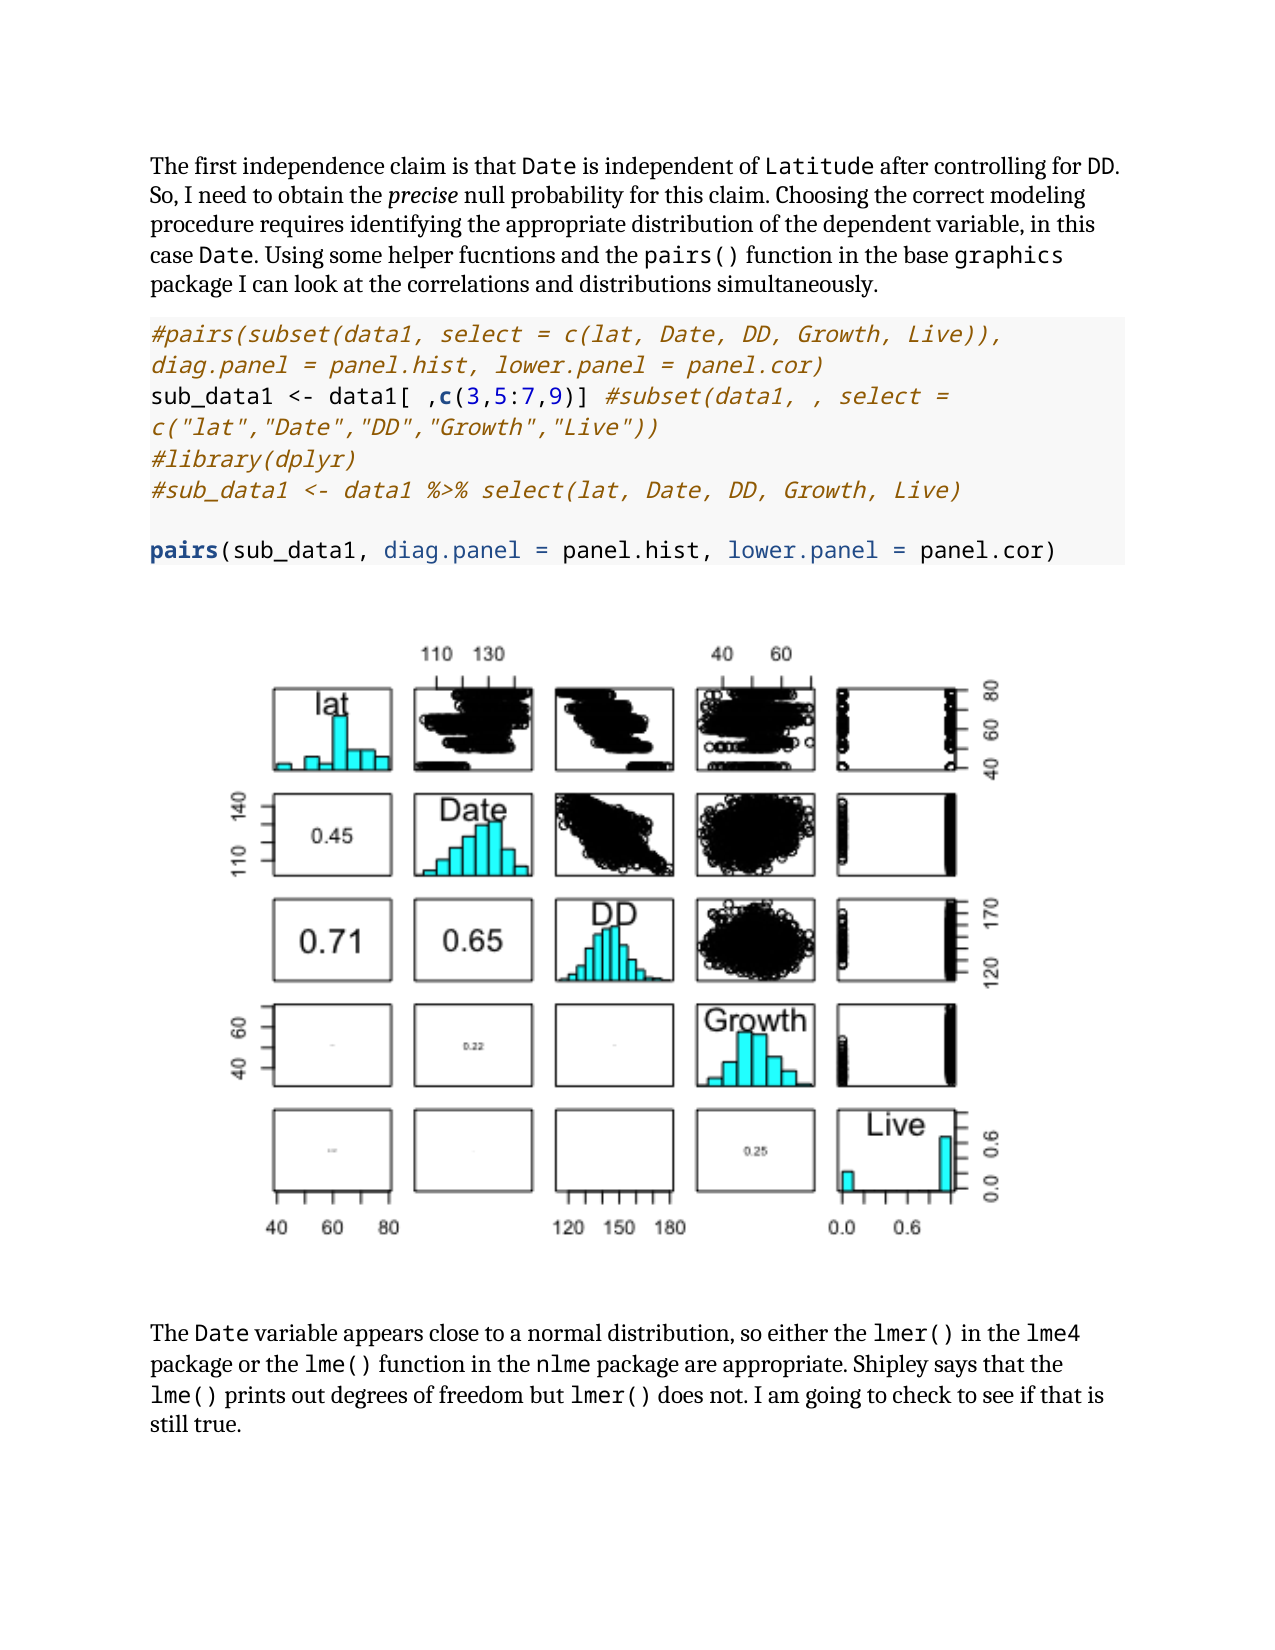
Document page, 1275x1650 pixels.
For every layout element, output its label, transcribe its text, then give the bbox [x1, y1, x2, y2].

text The first independence claim is that Date is independent of Latitude after controlling for DD. So, I need to obtain the precise null probability for this claim. Choosing the correct modeling procedure requires identifying the appropriate distribution of the dependent variable, in this case Date. Using some helper fucntions and the pairs() function in the base graphics package I can look at the correlations and distributions simultaneously. [150, 150, 1125, 299]
picture [168, 583, 1062, 1298]
text The Date variable appears close to a normal distribution, so either the lmer() in the lme4 package or the lme() function in the nlme package are appropriate. Shipley says that the lme() prints out degrees of freedom but lmer() does not. I am going to check to see if that is still true. [150, 1316, 1125, 1439]
text #pairs(subset(data1, select = c(lat, Date, DD, Growth, Live)), diag.panel = panel.hist, lower.panel = panel.cor) sub_data1 <- data1[ ,c(3,5:7,9)] #subset(data1, , select = c("lat","Date","DD","Growth","Live")) #library(dplyr) #sub_data1 <- data1 %>% select(lat, Date, DD, Growth, Live) pairs(sub_data1, diag.panel = panel.hist, lower.panel = panel.cor) [150, 317, 1125, 565]
